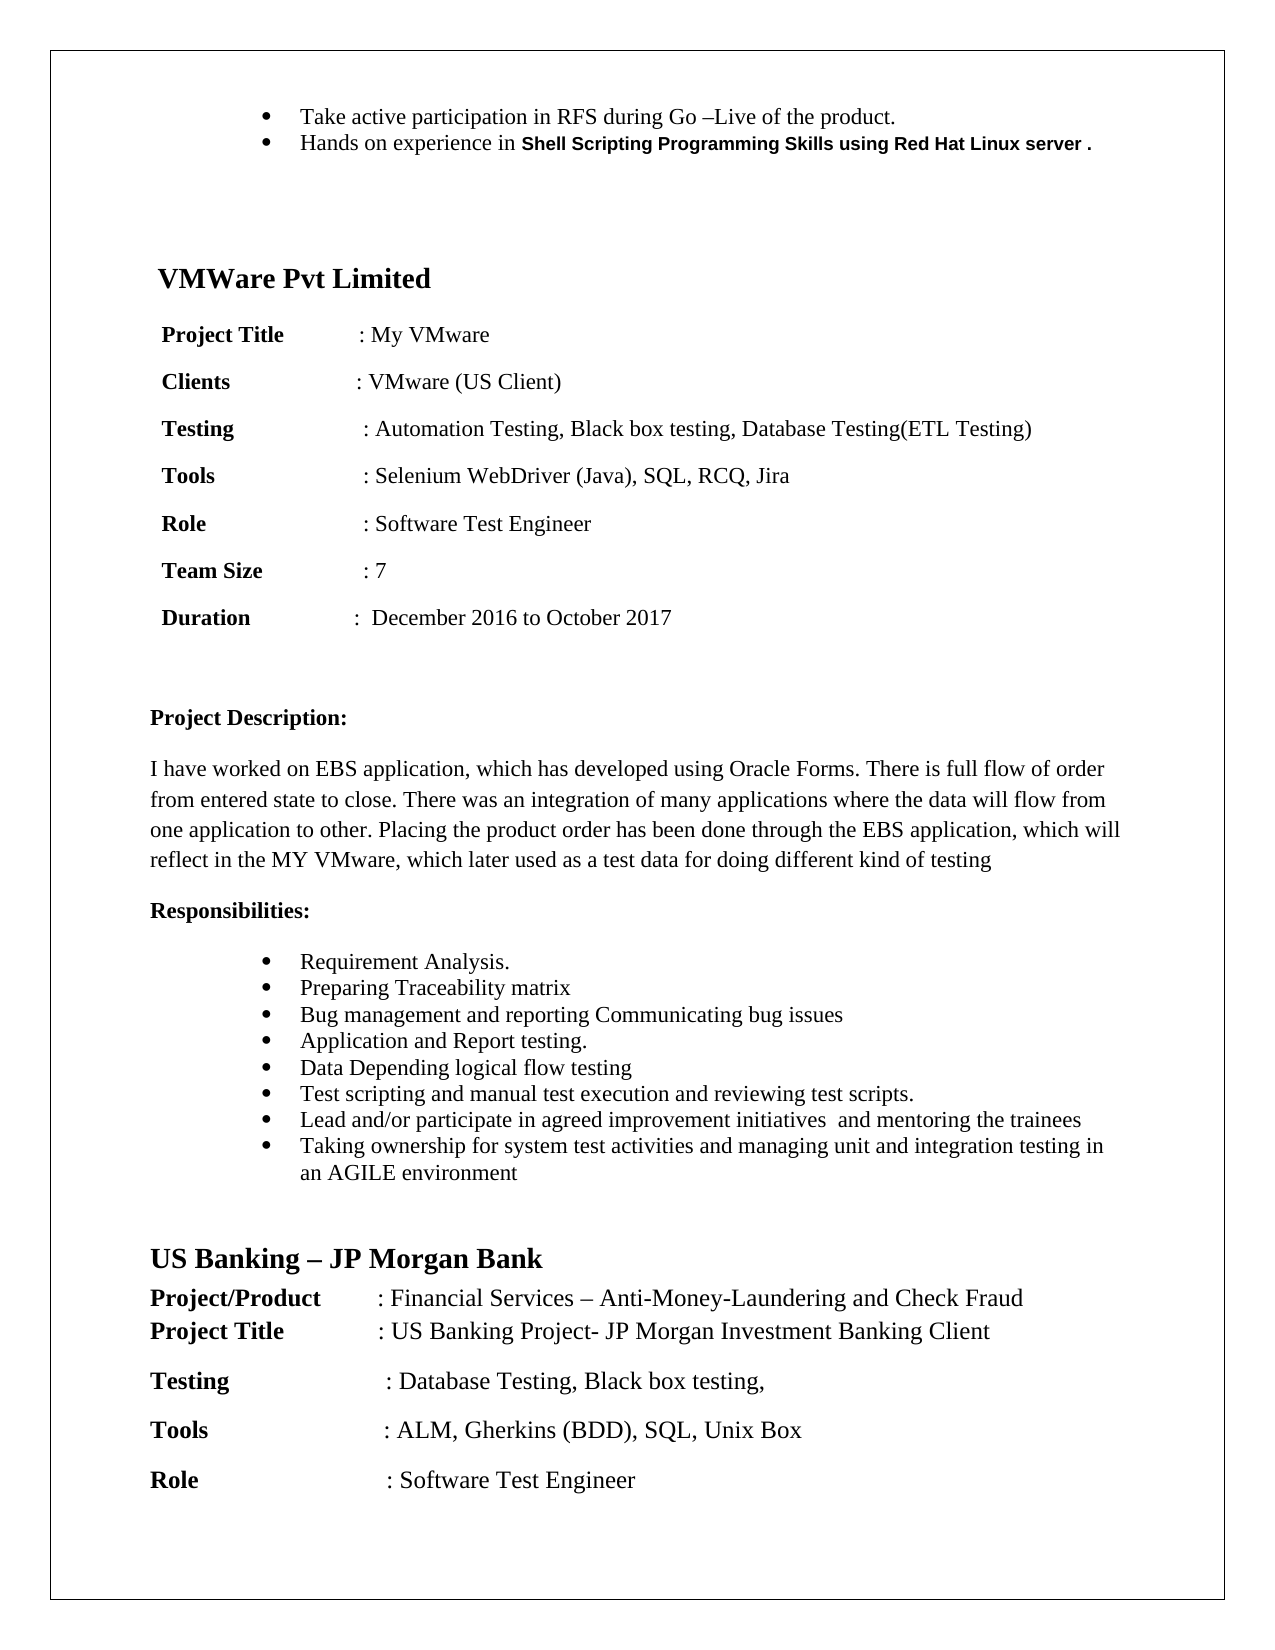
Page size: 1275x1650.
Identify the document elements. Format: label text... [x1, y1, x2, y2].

text Project/Product : Financial Services – Anti-Money-Laundering and Check Fraud [150, 1283, 1119, 1312]
text Testing : Automation Testing, Black box testing, Database Testing(ETL Testing) [150, 415, 1125, 442]
text Duration : December 2016 to October 2017 [150, 604, 1125, 631]
text Project Title : My VMware [150, 321, 1125, 347]
text Clients : VMware (US Client) [150, 368, 1125, 394]
list Application and Report testing. [262, 1027, 1125, 1053]
text Tools : ALM, Gherkins (BDD), SQL, Unix Box [150, 1416, 1125, 1444]
text VMWare Pvt Limited [150, 261, 1125, 295]
list Hands on experience in Shell Scripting Programming Skills using Red Hat Linux server . [262, 129, 1125, 156]
text Testing : Database Testing, Black box testing, [150, 1366, 1125, 1395]
list Lead and/or participate in agreed improvement initiatives and mentoring the trainees [262, 1106, 1125, 1133]
text US Banking – JP Morgan Bank [150, 1242, 1125, 1275]
text Team Size : 7 [150, 557, 1125, 583]
text Role : Software Test Engineer [150, 1465, 1125, 1494]
list Take active participation in RFS during Go –Live of the product. [262, 103, 1125, 129]
list Taking ownership for system test activities and managing unit and integration testing in an AGILE environment [262, 1133, 1125, 1185]
text Role : Software Test Engineer [150, 510, 1125, 536]
list Test scripting and manual test execution and reviewing test scripts. [262, 1080, 1125, 1106]
text Project Title : US Banking Project- JP Morgan Investment Banking Client [150, 1316, 1125, 1345]
text Project Description: [150, 704, 1125, 731]
list Preparing Traceability matrix [262, 974, 1125, 1001]
list Requirement Analysis. [262, 948, 1125, 974]
list Bug management and reporting Communicating bug issues [262, 1001, 1125, 1027]
text Responsibilities: [150, 897, 1125, 923]
text I have worked on EBS application, which has developed using Oracle Forms. There is full flow of order from entered state to close. There was an integration of many applications where the data will flow from one application to other. Placing the product order has been done through the EBS application, which will reflect in the MY VMware, which later used as a test data for doing different kind of testing [150, 755, 1125, 872]
list Data Depending logical flow testing [262, 1053, 1125, 1080]
text Tools : Selenium WebDriver (Java), SQL, RCQ, Jira [150, 463, 1125, 489]
